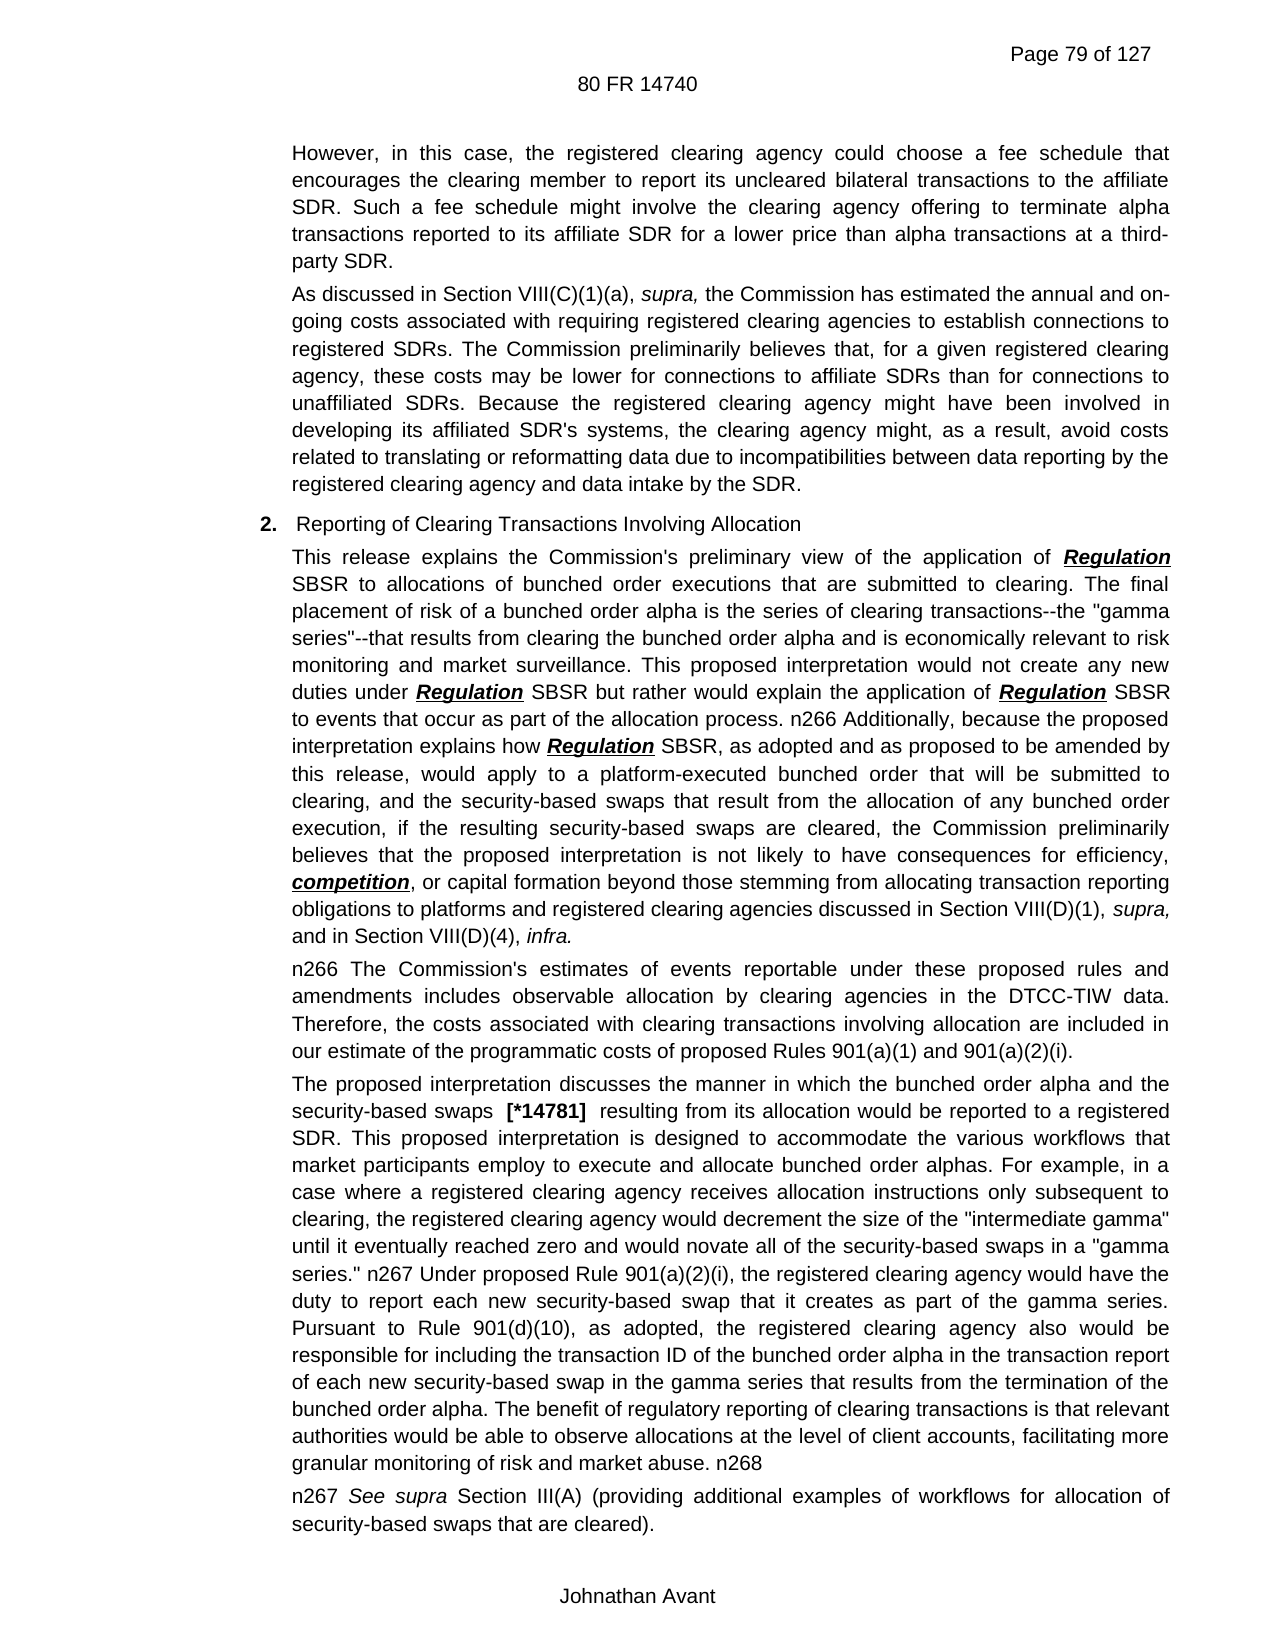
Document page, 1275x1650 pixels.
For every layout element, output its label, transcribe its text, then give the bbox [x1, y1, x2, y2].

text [292, 137, 1171, 273]
text This release explains the Commission's preliminary view of the application of Regulation SBSR to allocations of bunched order executions that are submitted to clearing. The final placement of risk of a bunched order alpha is the series of clearing transactions--the "gamma series"--that results from clearing the bunched order alpha and is economically relevant to risk monitoring and market surveillance. This proposed interpretation would not create any new duties under Regulation SBSR but rather would explain the application of Regulation SBSR to events that occur as part of the allocation process. n266 Additionally, because the proposed interpretation explains how Regulation SBSR, as adopted and as proposed to be amended by this release, would apply to a platform-executed bunched order that will be submitted to clearing, and the security-based swaps that result from the allocation of any bunched order execution, if the resulting security-based swaps are cleared, the Commission preliminarily believes that the proposed interpretation is not likely to have consequences for efficiency, competition, or capital formation beyond those stemming from allocating transaction reporting obligations to platforms and registered clearing agencies discussed in Section VIII(D)(1), supra, and in Section VIII(D)(4), infra. [292, 542, 1171, 948]
text n267 See supra Section III(A) (providing additional examples of workflows for allocation of security-based swaps that are cleared). [292, 1481, 1171, 1535]
text As discussed in Section VIII(C)(1)(a), supra, the Commission has estimated the annual and on-going costs associated with requiring registered clearing agencies to establish connections to registered SDRs. The Commission preliminarily believes that, for a given registered clearing agency, these costs may be lower for connections to affiliate SDRs than for connections to unaffiliated SDRs. Because the registered clearing agency might have been involved in developing its affiliated SDR's systems, the clearing agency might, as a result, avoid costs related to translating or reformatting data due to incompatibilities between data reporting by the registered clearing agency and data intake by the SDR. [292, 279, 1171, 496]
text The proposed interpretation discusses the manner in which the bunched order alpha and the security-based swaps [*14781] resulting from its allocation would be reported to a registered SDR. This proposed interpretation is designed to accommodate the various workflows that market participants employ to execute and allocate bunched order alphas. For example, in a case where a registered clearing agency receives allocation instructions only subsequent to clearing, the registered clearing agency would decrement the size of the "intermediate gamma" until it eventually reached zero and would novate all of the security-based swaps in a "gamma series." n267 Under proposed Rule 901(a)(2)(i), the registered clearing agency would have the duty to report each new security-based swap that it creates as part of the gamma series. Pursuant to Rule 901(d)(10), as adopted, the registered clearing agency also would be responsible for including the transaction ID of the bunched order alpha in the transaction report of each new security-based swap in the gamma series that results from the termination of the bunched order alpha. The benefit of regulatory reporting of clearing transactions is that relevant authorities would be able to observe allocations at the level of client accounts, facilitating more granular monitoring of risk and market abuse. n268 [292, 1069, 1171, 1475]
text n266 The Commission's estimates of events reportable under these proposed rules and amendments includes observable allocation by clearing agencies in the DTCC-TIW data. Therefore, the costs associated with clearing transactions involving allocation are included in our estimate of the programmatic costs of proposed Rules 901(a)(1) and 901(a)(2)(i). [292, 954, 1171, 1062]
list Reporting of Clearing Transactions Involving Allocation [254, 508, 1171, 535]
